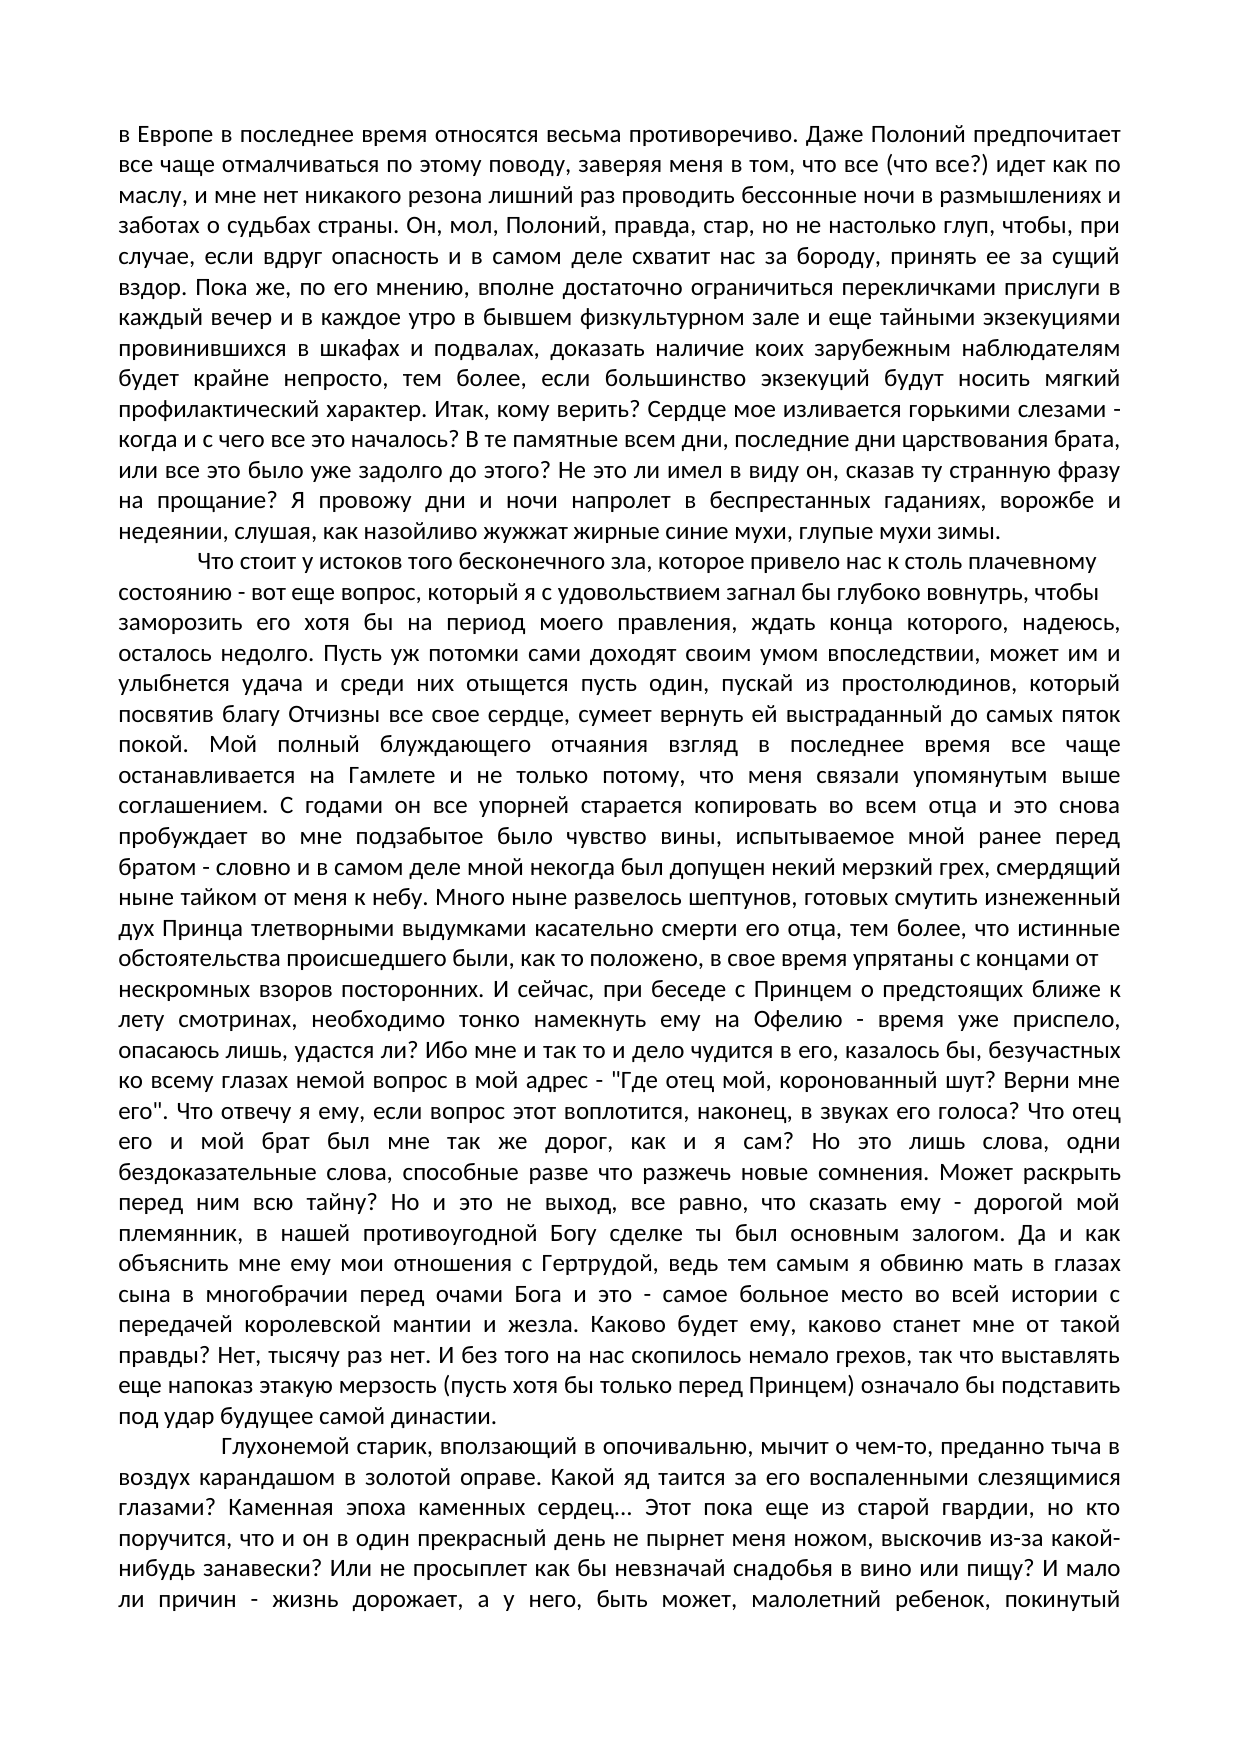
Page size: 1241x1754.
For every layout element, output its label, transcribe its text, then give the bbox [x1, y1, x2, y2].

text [118, 1431, 1122, 1614]
text заморозить его хотя бы на период моего правления, ждать конца которого, надеюсь, осталось недолго. Пусть уж потомки сами доходят своим умом впоследствии, может им и улыбнется удача и среди них отыщется пусть один, пускай из простолюдинов, который посвятив благу Отчизны все свое сердце, сумеет вернуть ей выстраданный до самых пяток покой. Мой полный блуждающего отчаяния взгляд в последнее время все чаще останавливается на Гамлете и не только потому, что меня связали упомянутым выше соглашением. С годами он все упорней старается копировать во всем отца и это снова пробуждает во мне подзабытое было чувство вины, испытываемое мной ранее перед братом - словно и в самом деле мной некогда был допущен некий мерзкий грех, смердящий ныне тайком от меня к небу. Много ныне развелось шептунов, готовых смутить изнеженный дух Принца тлетворными выдумками касательно смерти его отца, тем более, что истинные обстоятельства происшедшего были, как то положено, в свое время упрятаны с концами от [118, 606, 1122, 973]
text Что стоит у истоков того бесконечного зла, которое привело нас к столь плачевному [118, 545, 1122, 576]
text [118, 118, 1122, 545]
text нескромных взоров посторонних. И сейчас, при беседе с Принцем о предстоящих ближе к лету смотринах, необходимо тонко намекнуть ему на Офелию - время уже приспело, опасаюсь лишь, удастся ли? Ибо мне и так то и дело чудится в его, казалось бы, безучастных ко всему глазах немой вопрос в мой адрес - "Где отец мой, коронованный шут? Верни мне его". Что отвечу я ему, если вопрос этот воплотится, наконец, в звуках его голоса? Что отец его и мой брат был мне так же дорог, как и я сам? Но это лишь слова, одни бездоказательные слова, способные разве что разжечь новые сомнения. Может раскрыть перед ним всю тайну? Но и это не выход, все равно, что сказать ему - дорогой мой племянник, в нашей противоугодной Богу сделке ты был основным залогом. Да и как объяснить мне ему мои отношения с Гертрудой, ведь тем самым я обвиню мать в глазах сына в многобрачии перед очами Бога и это - самое больное место во всей истории с передачей королевской мантии и жезла. Каково будет ему, каково станет мне от такой правды? Нет, тысячу раз нет. И без того на нас скопилось немало грехов, так что выставлять еще напоказ этакую мерзость (пусть хотя бы только перед Принцем) означало бы подставить под удар будущее самой династии. [118, 973, 1122, 1431]
text состоянию - вот еще вопрос, который я с удовольствием загнал бы глубоко вовнутрь, чтобы [118, 576, 1122, 606]
